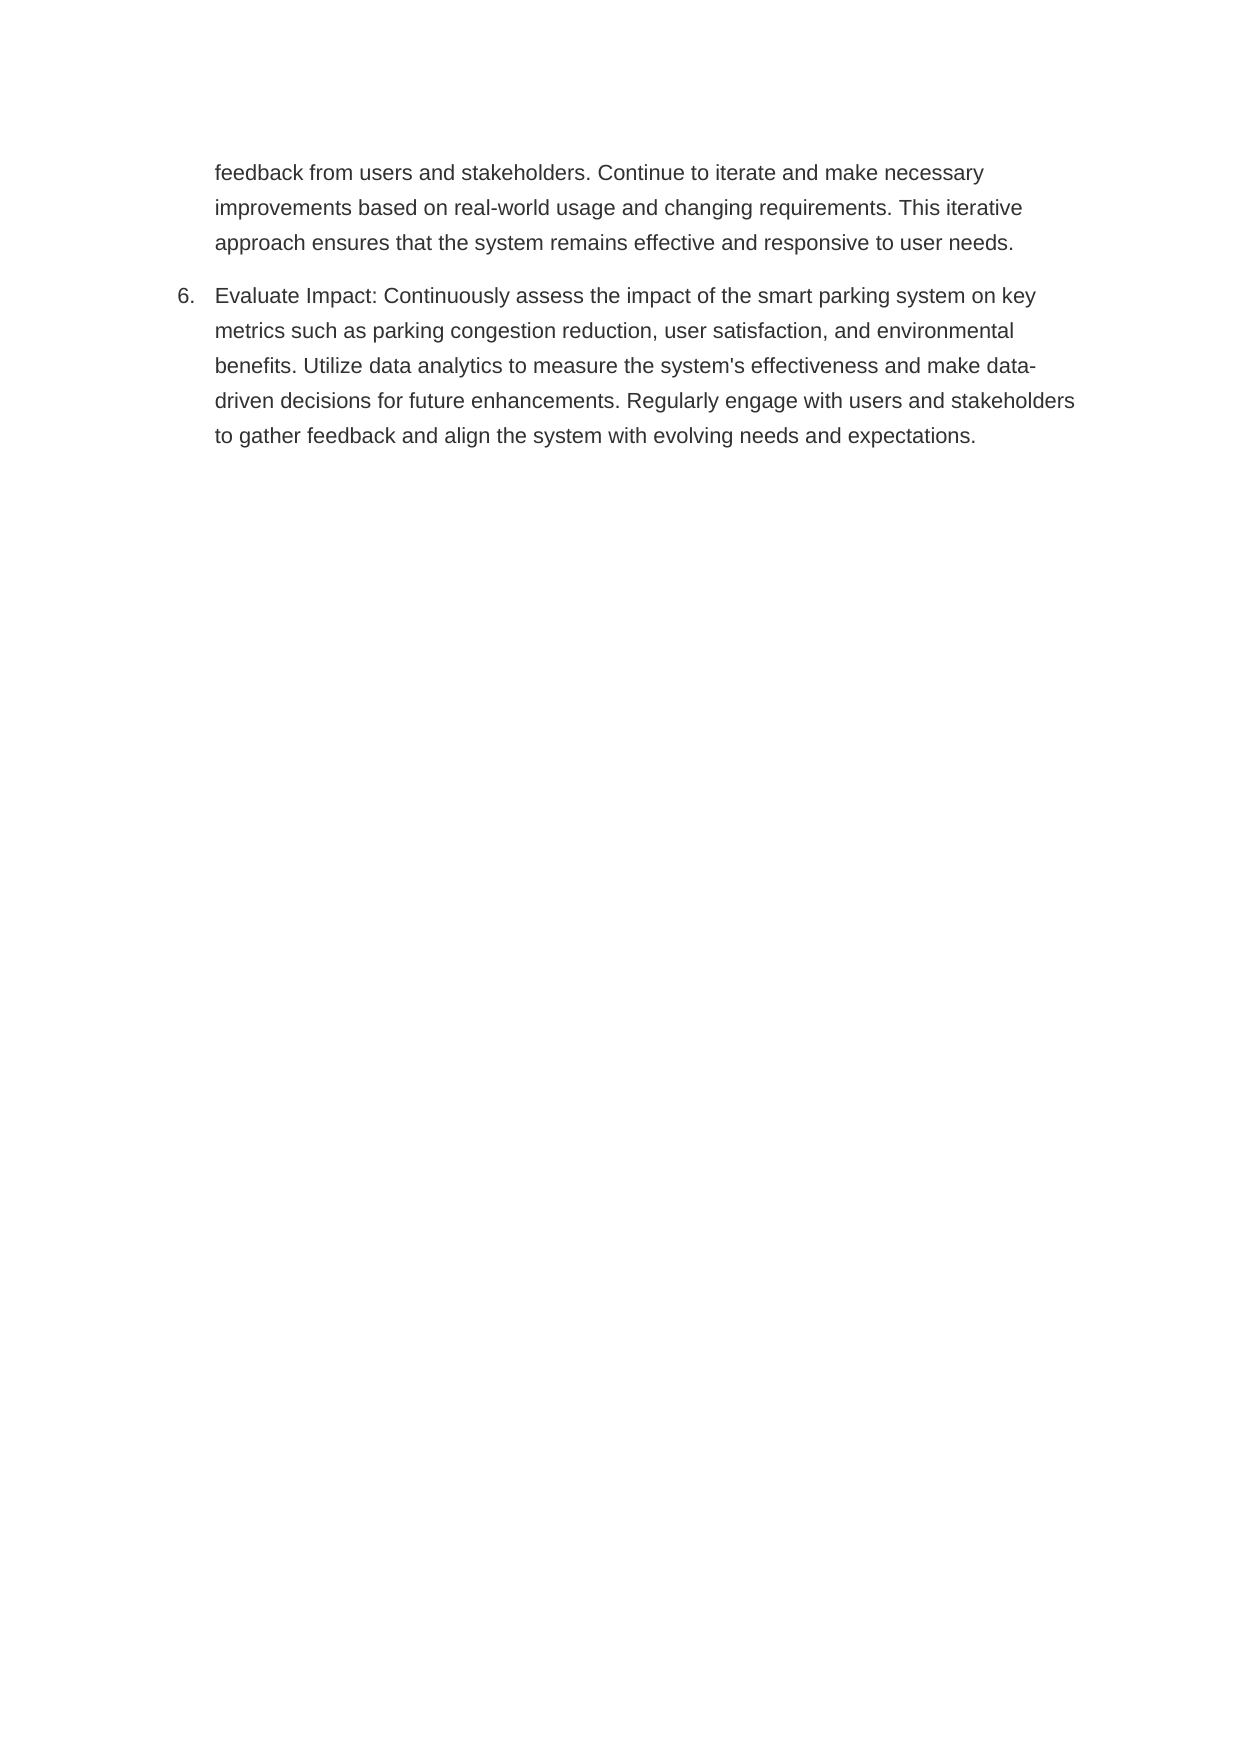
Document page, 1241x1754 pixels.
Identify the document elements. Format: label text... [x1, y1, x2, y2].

list Evaluate Impact: Continuously assess the impact of the smart parking system on key metrics such as parking congestion reduction, user satisfaction, and environmental benefits. Utilize data analytics to measure the system's effectiveness and make data-driven decisions for future enhancements. Regularly engage with users and stakeholders to gather feedback and align the system with evolving needs and expectations. [177, 273, 1092, 448]
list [177, 150, 1092, 255]
